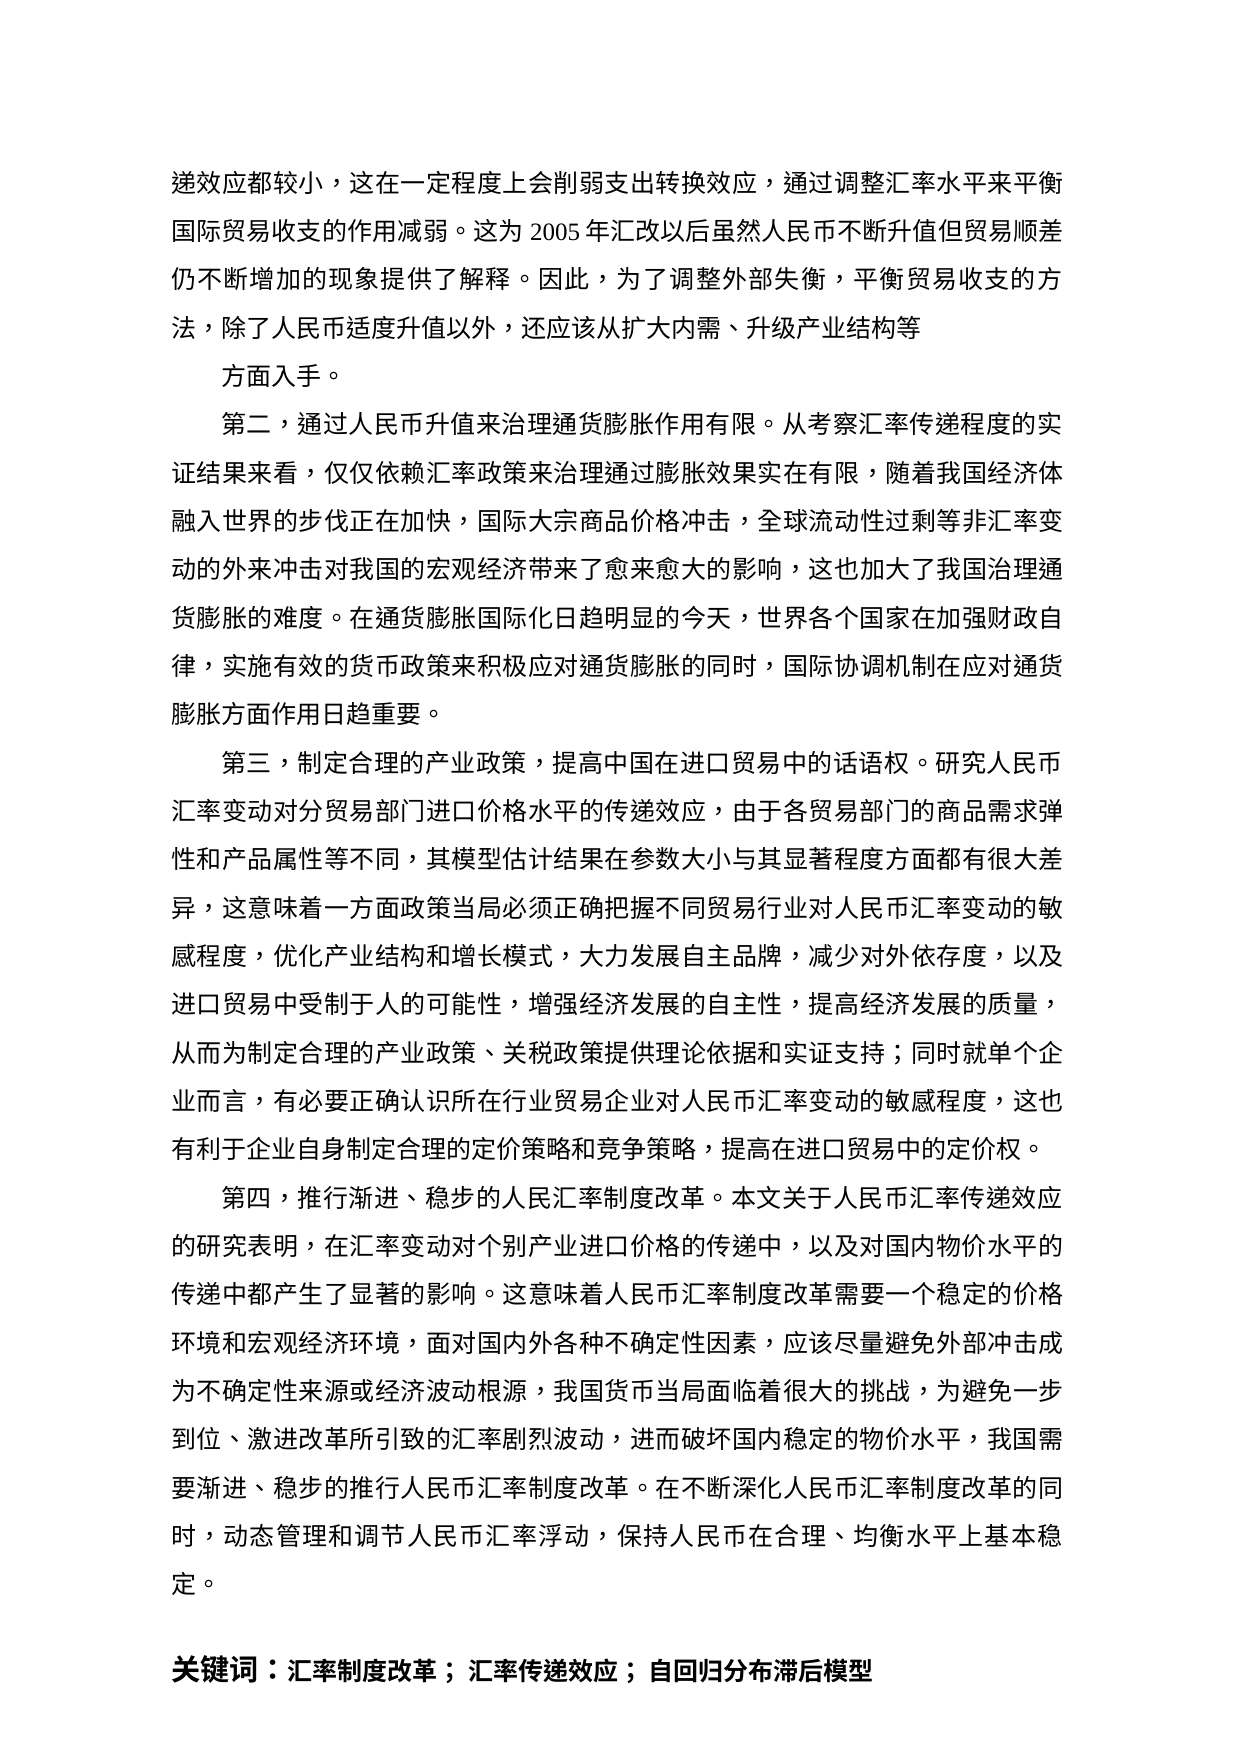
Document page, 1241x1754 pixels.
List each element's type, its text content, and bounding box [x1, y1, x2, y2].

text 第四，推行渐进、稳步的人民汇率制度改革。本文关于人民币汇率传递效应的研究表明，在汇率变动对个别产业进口价格的传递中，以及对国内物价水平的传递中都产生了显著的影响。这意味着人民币汇率制度改革需要一个稳定的价格环境和宏观经济环境，面对国内外各种不确定性因素，应该尽量避免外部冲击成为不确定性来源或经济波动根源，我国货币当局面临着很大的挑战，为避免一步到位、激进改革所引致的汇率剧烈波动，进而破坏国内稳定的物价水平，我国需要渐进、稳步的推行人民币汇率制度改革。在不断深化人民币汇率制度改革的同时，动态管理和调节人民币汇率浮动，保持人民币在合理、均衡水平上基本稳定。 [171, 1165, 1065, 1600]
text 第三，制定合理的产业政策，提高中国在进口贸易中的话语权。研究人民币汇率变动对分贸易部门进口价格水平的传递效应，由于各贸易部门的商品需求弹性和产品属性等不同，其模型估计结果在参数大小与其显著程度方面都有很大差异，这意味着一方面政策当局必须正确把握不同贸易行业对人民币汇率变动的敏感程度，优化产业结构和增长模式，大力发展自主品牌，减少对外依存度，以及进口贸易中受制于人的可能性，增强经济发展的自主性，提高经济发展的质量，从而为制定合理的产业政策、关税政策提供理论依据和实证支持；同时就单个企业而言，有必要正确认识所在行业贸易企业对人民币汇率变动的敏感程度，这也有利于企业自身制定合理的定价策略和竞争策略，提高在进口贸易中的定价权。 [171, 730, 1065, 1165]
text 第二，通过人民币升值来治理通货膨胀作用有限。从考察汇率传递程度的实证结果来看，仅仅依赖汇率政策来治理通过膨胀效果实在有限，随着我国经济体融入世界的步伐正在加快，国际大宗商品价格冲击，全球流动性过剩等非汇率变动的外来冲击对我国的宏观经济带来了愈来愈大的影响，这也加大了我国治理通货膨胀的难度。在通货膨胀国际化日趋明显的今天，世界各个国家在加强财政自律，实施有效的货币政策来积极应对通货膨胀的同时，国际协调机制在应对通货膨胀方面作用日趋重要。 [171, 392, 1065, 730]
text 关键词：汇率制度改革； 汇率传递效应； 自回归分布滞后模型 [171, 1649, 1065, 1689]
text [171, 150, 1065, 343]
text 方面入手。 [171, 343, 1065, 392]
